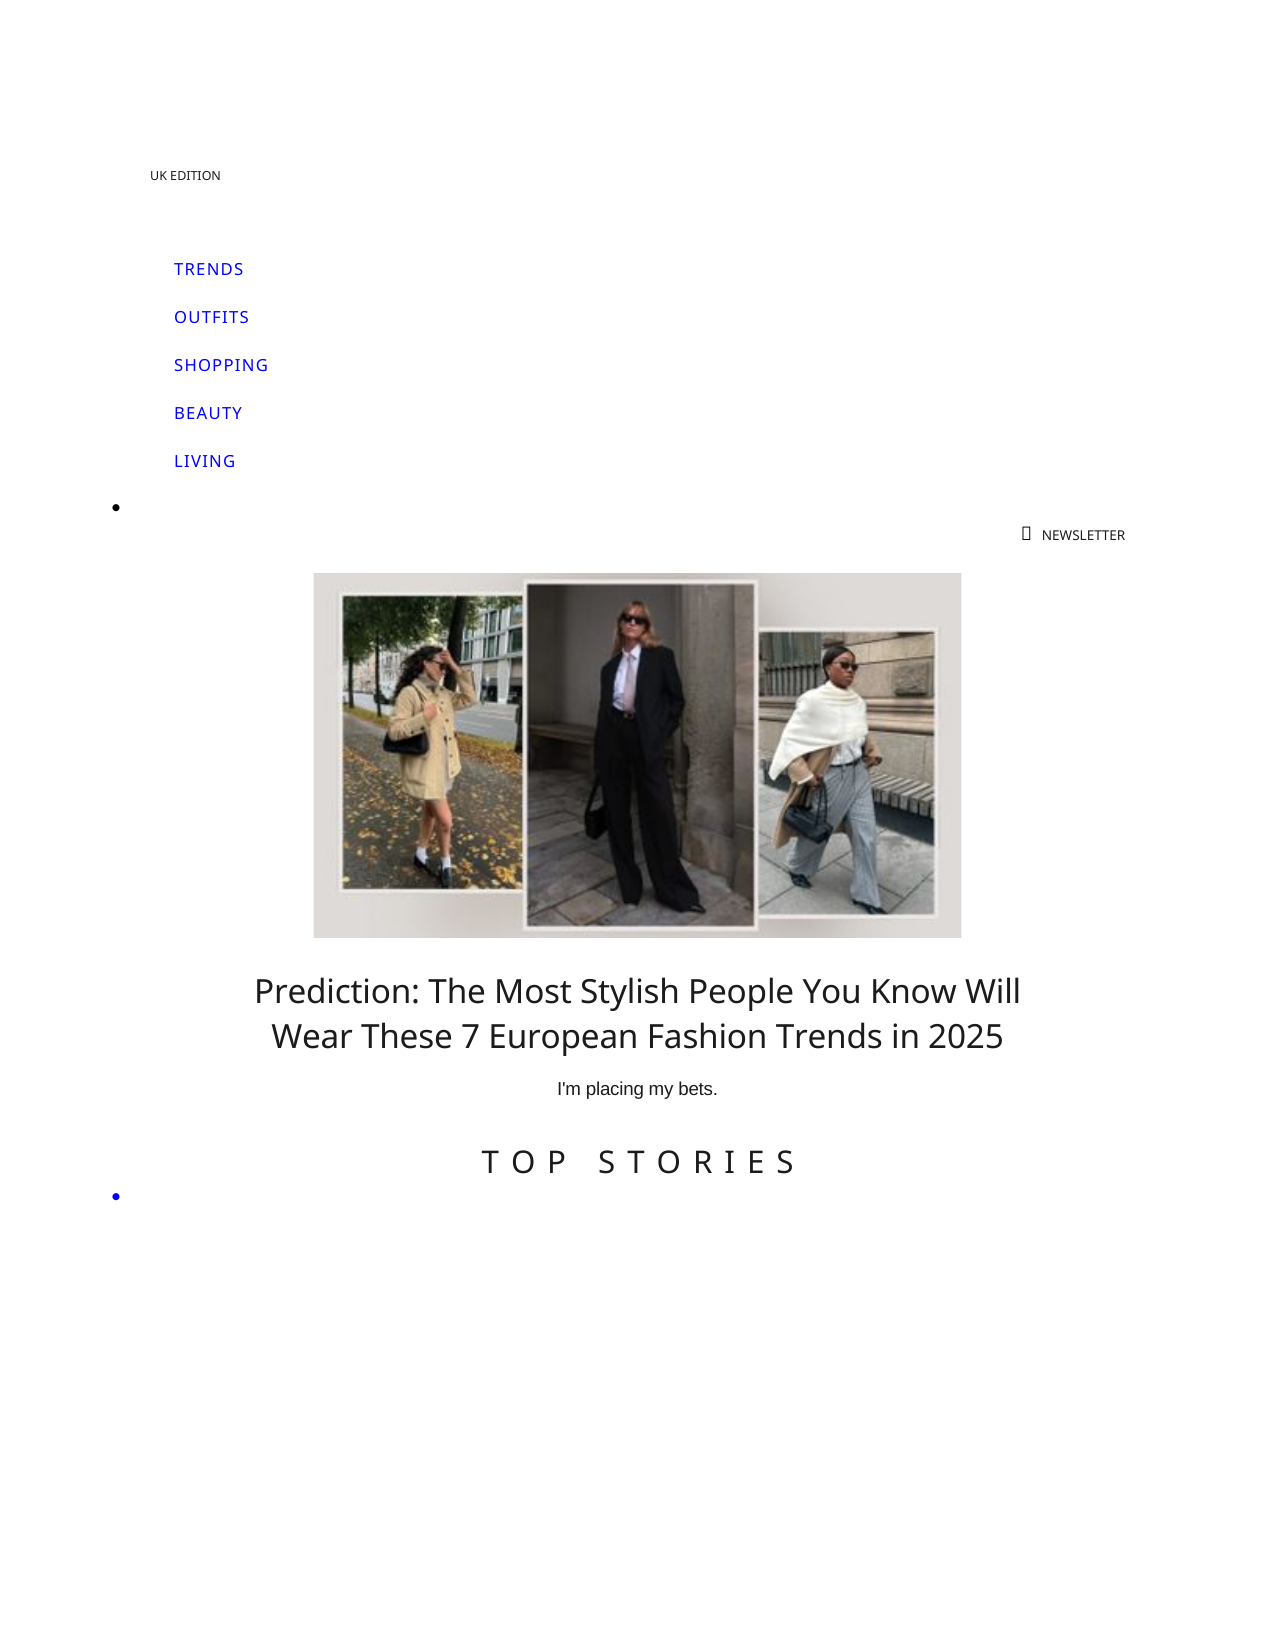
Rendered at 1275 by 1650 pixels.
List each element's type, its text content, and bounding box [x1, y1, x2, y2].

text Top stories [150, 1139, 1125, 1182]
text UK Edition [150, 150, 1125, 184]
list Living [136, 424, 1101, 472]
list Outfits [136, 280, 1101, 328]
text I'm placing my bets. [174, 1070, 1101, 1099]
list Shopping [136, 328, 1101, 376]
text Prediction: The Most Stylish People You Know Will Wear These 7 European Fashion Trends in 2025 [210, 967, 1065, 1058]
picture [313, 573, 962, 938]
list Beauty [136, 376, 1101, 424]
list Trends [136, 232, 1101, 280]
text  NEWSLETTER [150, 520, 1125, 546]
